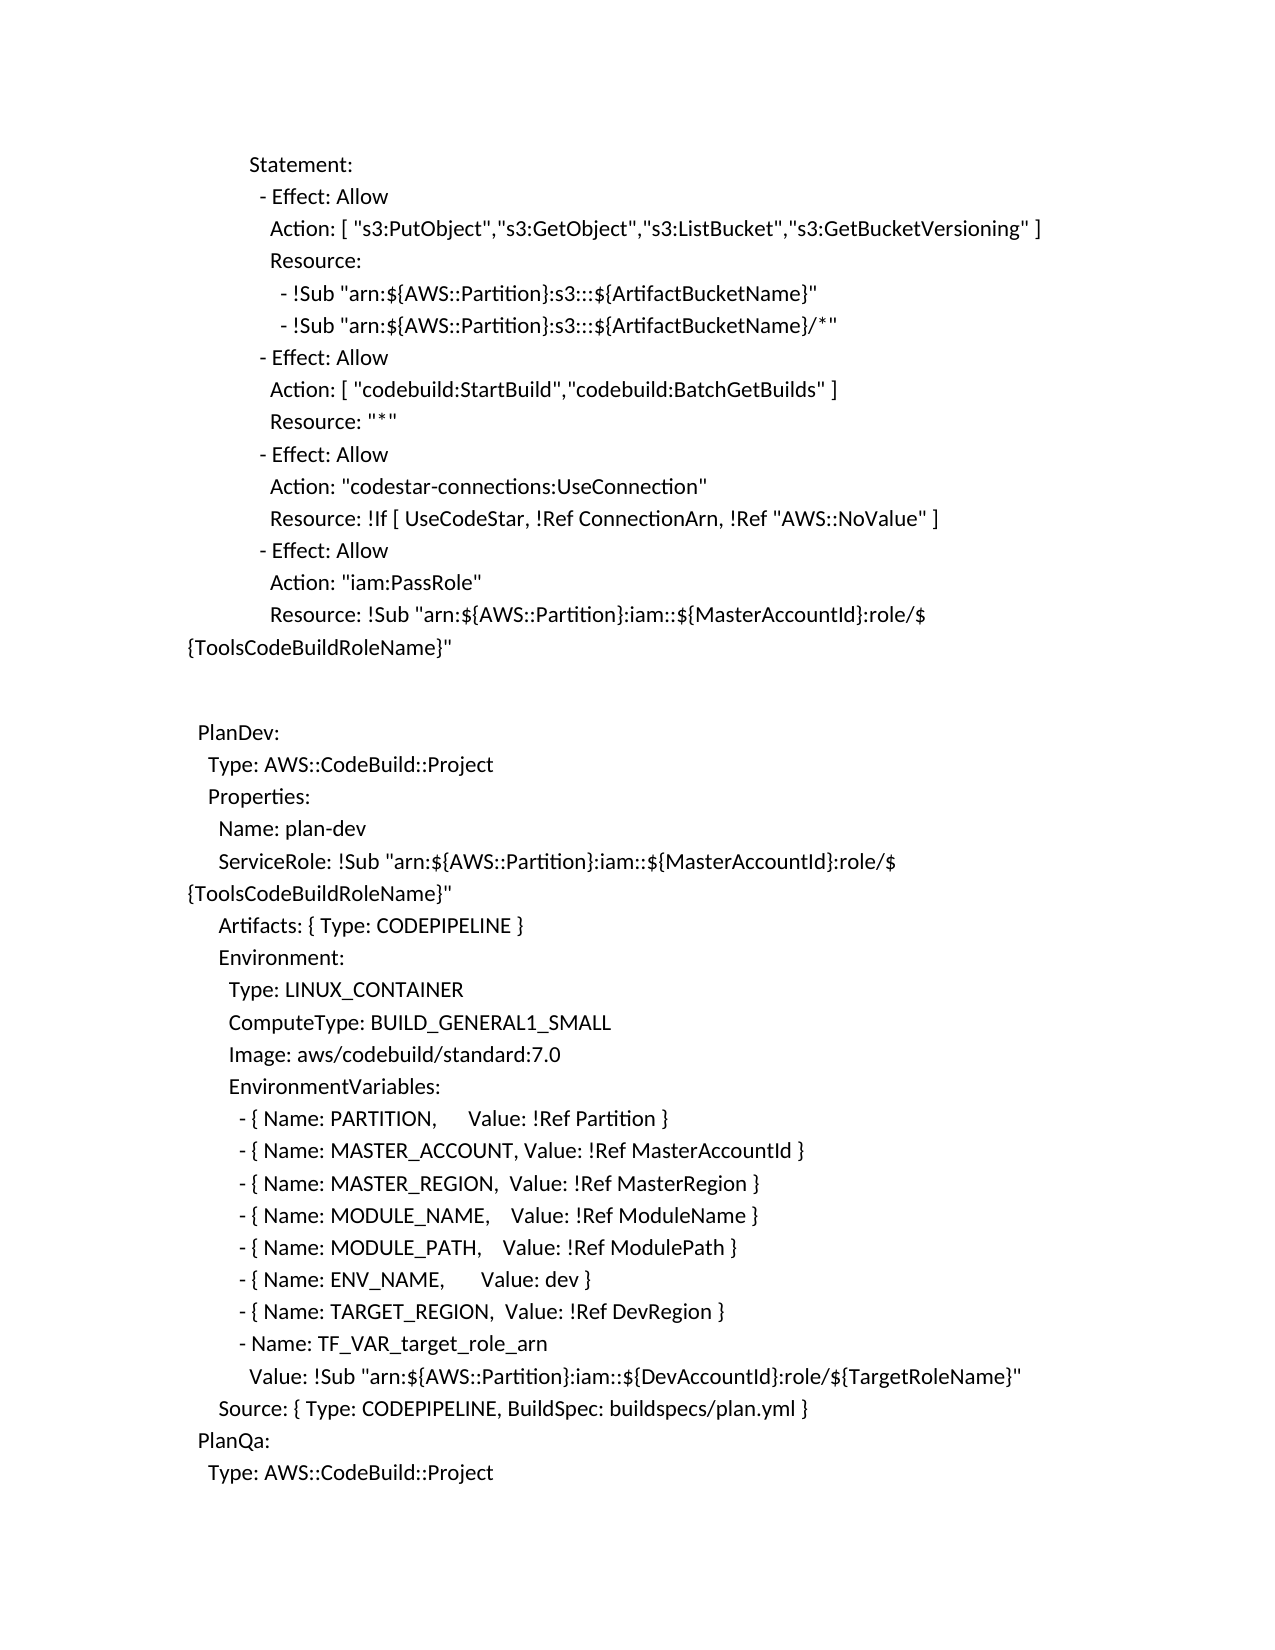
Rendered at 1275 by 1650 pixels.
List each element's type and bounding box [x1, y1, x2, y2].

text [187, 718, 1087, 1486]
text [187, 150, 1087, 693]
